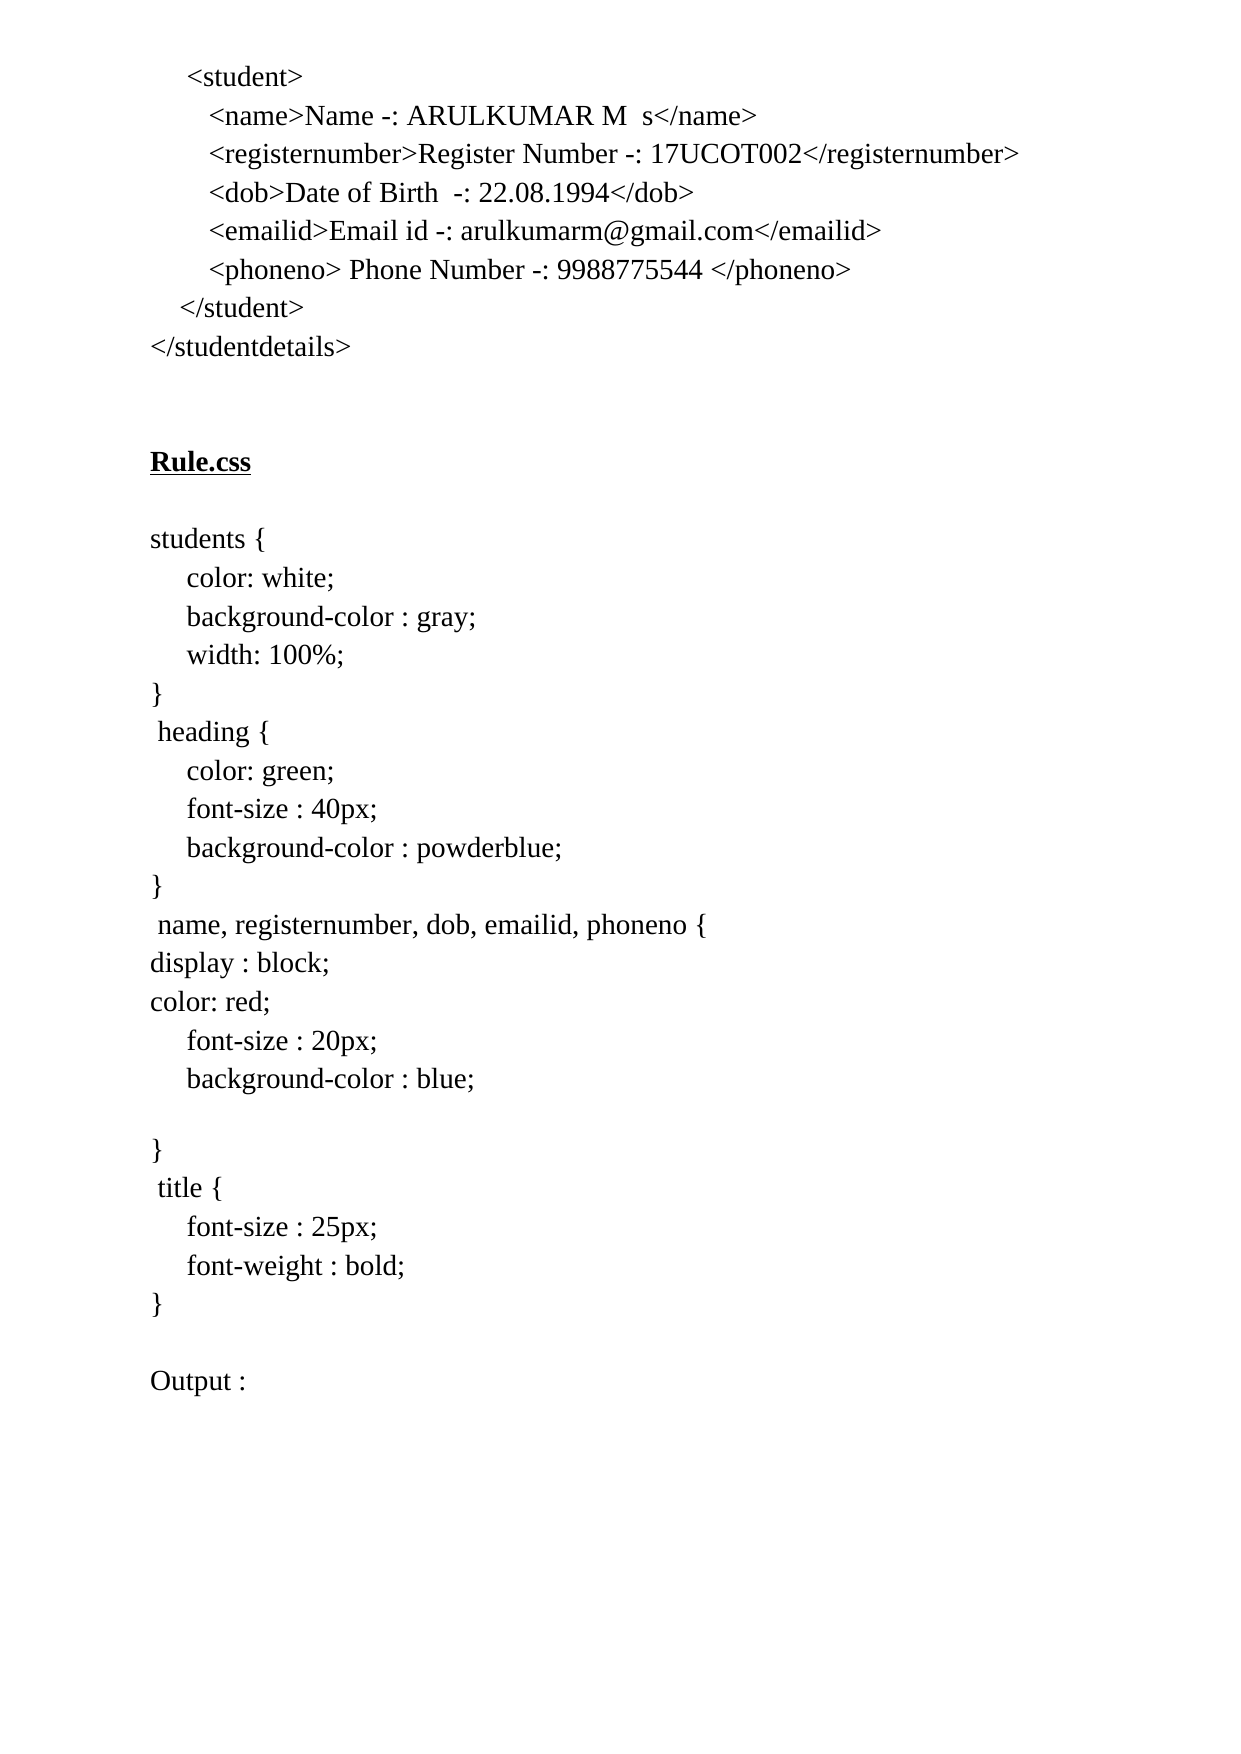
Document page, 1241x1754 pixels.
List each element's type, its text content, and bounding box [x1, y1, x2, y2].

text students { [150, 522, 1181, 555]
text font-weight : bold; [150, 1248, 1181, 1281]
text </studentdetails> [150, 329, 1181, 362]
text } [150, 868, 1181, 902]
text } [150, 1286, 1181, 1320]
text background-color : powderblue; [150, 830, 1181, 863]
text <phoneno> Phone Number -: 9988775544 </phoneno> [150, 252, 1181, 285]
text background-color : blue; [150, 1061, 1181, 1095]
text background-color : gray; [150, 599, 1181, 632]
text } [150, 1132, 1181, 1166]
text Rule.css [150, 444, 1181, 478]
text <name>Name -: ARULKUMAR M s</name> [150, 98, 1181, 131]
text color: red; [150, 984, 1181, 1018]
text Output : [150, 1363, 1181, 1397]
text } [150, 676, 1181, 709]
text color: green; [150, 753, 1181, 786]
text width: 100%; [150, 637, 1181, 671]
text heading { [150, 714, 1181, 748]
text title { [150, 1171, 1181, 1204]
text </student> [150, 290, 1181, 324]
text name, registernumber, dob, emailid, phoneno { [150, 907, 1181, 941]
text color: white; [150, 560, 1181, 594]
text <dob>Date of Birth -: 22.08.1994</dob> [150, 175, 1181, 208]
text display : block; [150, 946, 1181, 979]
text <emailid>Email id -: arulkumarm@gmail.com</emailid> [150, 213, 1181, 247]
text <registernumber>Register Number -: 17UCOT002</registernumber> [150, 136, 1181, 170]
text font-size : 40px; [150, 791, 1181, 825]
text font-size : 25px; [150, 1209, 1181, 1243]
text <student> [150, 59, 1181, 93]
text font-size : 20px; [150, 1023, 1181, 1056]
